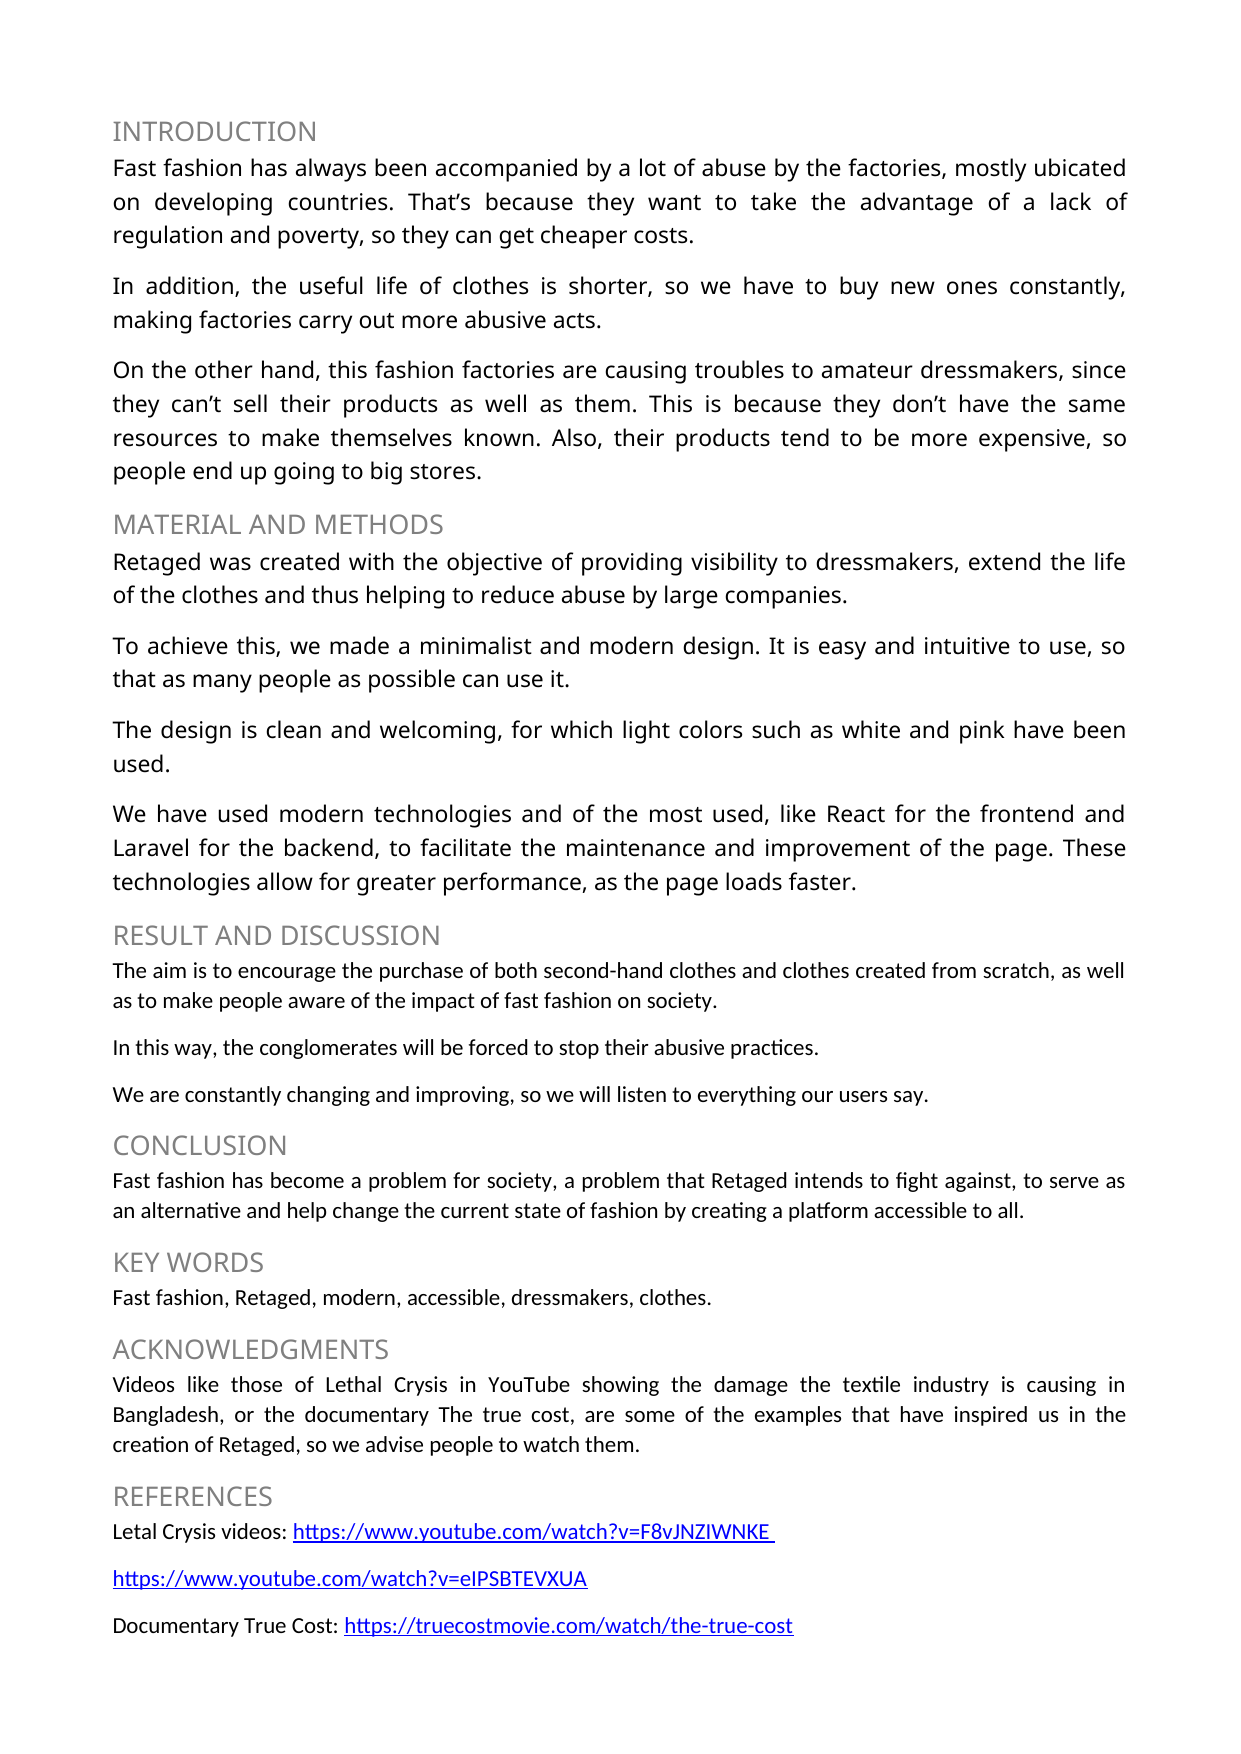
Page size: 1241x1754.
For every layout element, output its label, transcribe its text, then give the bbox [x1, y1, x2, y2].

text Fast fashion, Retaged, modern, accessible, dressmakers, clothes. [112, 1283, 1128, 1311]
text Fast fashion has become a problem for society, a problem that Retaged intends to fight against, to serve as an alternative and help change the current state of fashion by creating a platform accessible to all. [112, 1166, 1128, 1224]
text To achieve this, we made a minimalist and modern design. It is easy and intuitive to use, so that as many people as possible can use it. [112, 630, 1128, 695]
text Retaged was created with the objective of providing visibility to dressmakers, extend the life of the clothes and thus helping to reduce abuse by large companies. [112, 546, 1128, 611]
subtitle MATERIAL AND METHODS [112, 506, 1128, 543]
text In this way, the conglomerates will be forced to stop their abusive practices. [112, 1033, 1128, 1061]
subtitle REFERENCES [112, 1477, 1128, 1514]
text We have used modern technologies and of the most used, like React for the frontend and Laravel for the backend, to facilitate the maintenance and improvement of the page. These technologies allow for greater performance, as the page loads faster. [112, 798, 1128, 897]
subtitle CONCLUSION [112, 1127, 1128, 1163]
text Videos like those of Lethal Crysis in YouTube showing the damage the textile industry is causing in Bangladesh, or the documentary The true cost, are some of the examples that have inspired us in the creation of Retaged, so we advise people to watch them. [112, 1370, 1128, 1458]
text In addition, the useful life of clothes is shorter, so we have to buy new ones constantly, making factories carry out more abusive acts. [112, 270, 1128, 335]
subtitle INTRODUCTION [112, 112, 1128, 149]
text Documentary True Cost: https://truecostmovie.com/watch/the-true-cost [112, 1611, 1128, 1639]
text The design is clean and welcoming, for which light colors such as white and pink have been used. [112, 714, 1128, 779]
text Letal Crysis videos: https://www.youtube.com/watch?v=F8vJNZIWNKE [112, 1517, 1128, 1545]
text The aim is to encourage the purchase of both second-hand clothes and clothes created from scratch, as well as to make people aware of the impact of fast fashion on society. [112, 956, 1128, 1014]
subtitle RESULT AND DISCUSSION [112, 916, 1128, 953]
subtitle ACKNOWLEDGMENTS [112, 1330, 1128, 1367]
text We are constantly changing and improving, so we will listen to everything our users say. [112, 1080, 1128, 1108]
subtitle KEY WORDS [112, 1243, 1128, 1280]
text On the other hand, this fashion factories are causing troubles to amateur dressmakers, since they can’t sell their products as well as them. This is because they don’t have the same resources to make themselves known. Also, their products tend to be more expensive, so people end up going to big stores. [112, 354, 1128, 487]
text Fast fashion has always been accompanied by a lot of abuse by the factories, mostly ubicated on developing countries. That’s because they want to take the advantage of a lack of regulation and poverty, so they can get cheaper costs. [112, 152, 1128, 251]
text https://www.youtube.com/watch?v=eIPSBTEVXUA [112, 1564, 1128, 1592]
